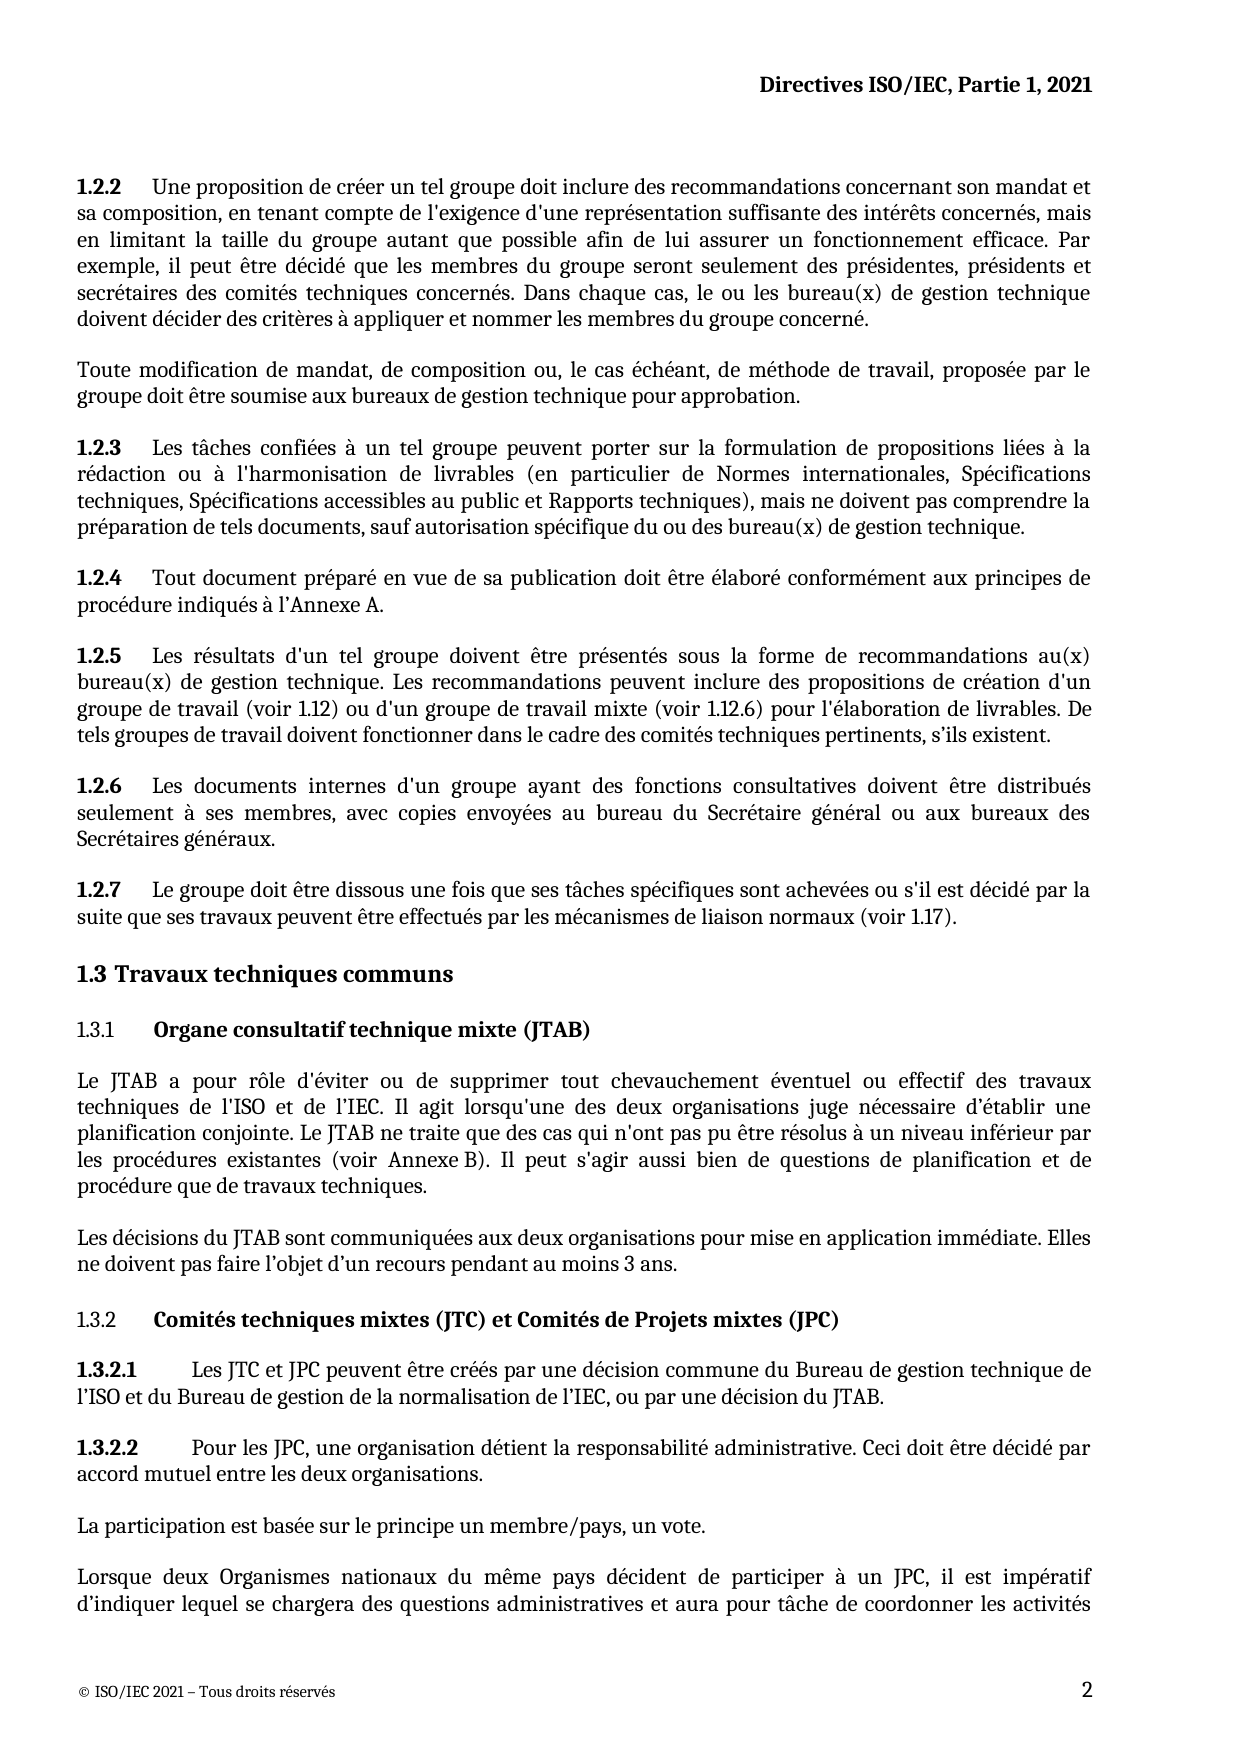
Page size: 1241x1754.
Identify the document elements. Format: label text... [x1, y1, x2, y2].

text Le JTAB a pour rôle d'éviter ou de supprimer tout chevauchement éventuel ou effectif des travaux techniques de l'ISO et de l’IEC. Il agit lorsqu'une des deux organisations juge nécessaire d’établir une planification conjointe. Le JTAB ne traite que des cas qui n'ont pas pu être résolus à un niveau inférieur par les procédures existantes (voir Annexe B). Il peut s'agir aussi bien de questions de planification et de procédure que de travaux techniques. [77, 1067, 1093, 1199]
text 1.2.2 Une proposition de créer un tel groupe doit inclure des recommandations concernant son mandat et sa composition, en tenant compte de l'exigence d'une représentation suffisante des intérêts concernés, mais en limitant la taille du groupe autant que possible afin de lui assurer un fonctionnement efficace. Par exemple, il peut être décidé que les membres du groupe seront seulement des présidentes, présidents et secrétaires des comités techniques concernés. Dans chaque cas, le ou les bureau(x) de gestion technique doivent décider des critères à appliquer et nommer les membres du groupe concerné. [77, 174, 1093, 332]
subtitle Organe consultatif technique mixte (JTAB) [77, 1018, 1093, 1042]
text Les décisions du JTAB sont communiquées aux deux organisations pour mise en application immédiate. Elles ne doivent pas faire l’objet d’un recours pendant au moins 3 ans. [77, 1224, 1093, 1277]
text 1.2.5 Les résultats d'un tel groupe doivent être présentés sous la forme de recommandations au(x) bureau(x) de gestion technique. Les recommandations peuvent inclure des propositions de création d'un groupe de travail (voir 1.12) ou d'un groupe de travail mixte (voir 1.12.6) pour l'élaboration de livrables. De tels groupes de travail doivent fonctionner dans le cadre des comités techniques pertinents, s’ils existent. [77, 643, 1093, 748]
text 1.3.2.2 Pour les JPC, une organisation détient la responsabilité administrative. Ceci doit être décidé par accord mutuel entre les deux organisations. [77, 1435, 1093, 1488]
subtitle Travaux techniques communs [77, 961, 1093, 987]
text 1.2.7 Le groupe doit être dissous une fois que ses tâches spécifiques sont achevées ou s'il est décidé par la suite que ses travaux peuvent être effectués par les mécanismes de liaison normaux (voir 1.17). [77, 877, 1093, 930]
subtitle Comités techniques mixtes (JTC) et Comités de Projets mixtes (JPC) [77, 1308, 1093, 1332]
text Toute modification de mandat, de composition ou, le cas échéant, de méthode de travail, proposée par le groupe doit être soumise aux bureaux de gestion technique pour approbation. [77, 357, 1093, 410]
text 1.2.6 Les documents internes d'un groupe ayant des fonctions consultatives doivent être distribués seulement à ses membres, avec copies envoyées au bureau du Secrétaire général ou aux bureaux des Secrétaires généraux. [77, 773, 1093, 852]
text La participation est basée sur le principe un membre/pays, un vote. [77, 1513, 1093, 1539]
text 1.3.2.1 Les JTC et JPC peuvent être créés par une décision commune du Bureau de gestion technique de l’ISO et du Bureau de gestion de la normalisation de l’IEC, ou par une décision du JTAB. [77, 1357, 1093, 1410]
text 1.2.3 Les tâches confiées à un tel groupe peuvent porter sur la formulation de propositions liées à la rédaction ou à l'harmonisation de livrables (en particulier de Normes internationales, Spécifications techniques, Spécifications accessibles au public et Rapports techniques), mais ne doivent pas comprendre la préparation de tels documents, sauf autorisation spécifique du ou des bureau(x) de gestion technique. [77, 435, 1093, 540]
text 1.2.4 Tout document préparé en vue de sa publication doit être élaboré conformément aux principes de procédure indiqués à l’Annexe A. [77, 565, 1093, 618]
